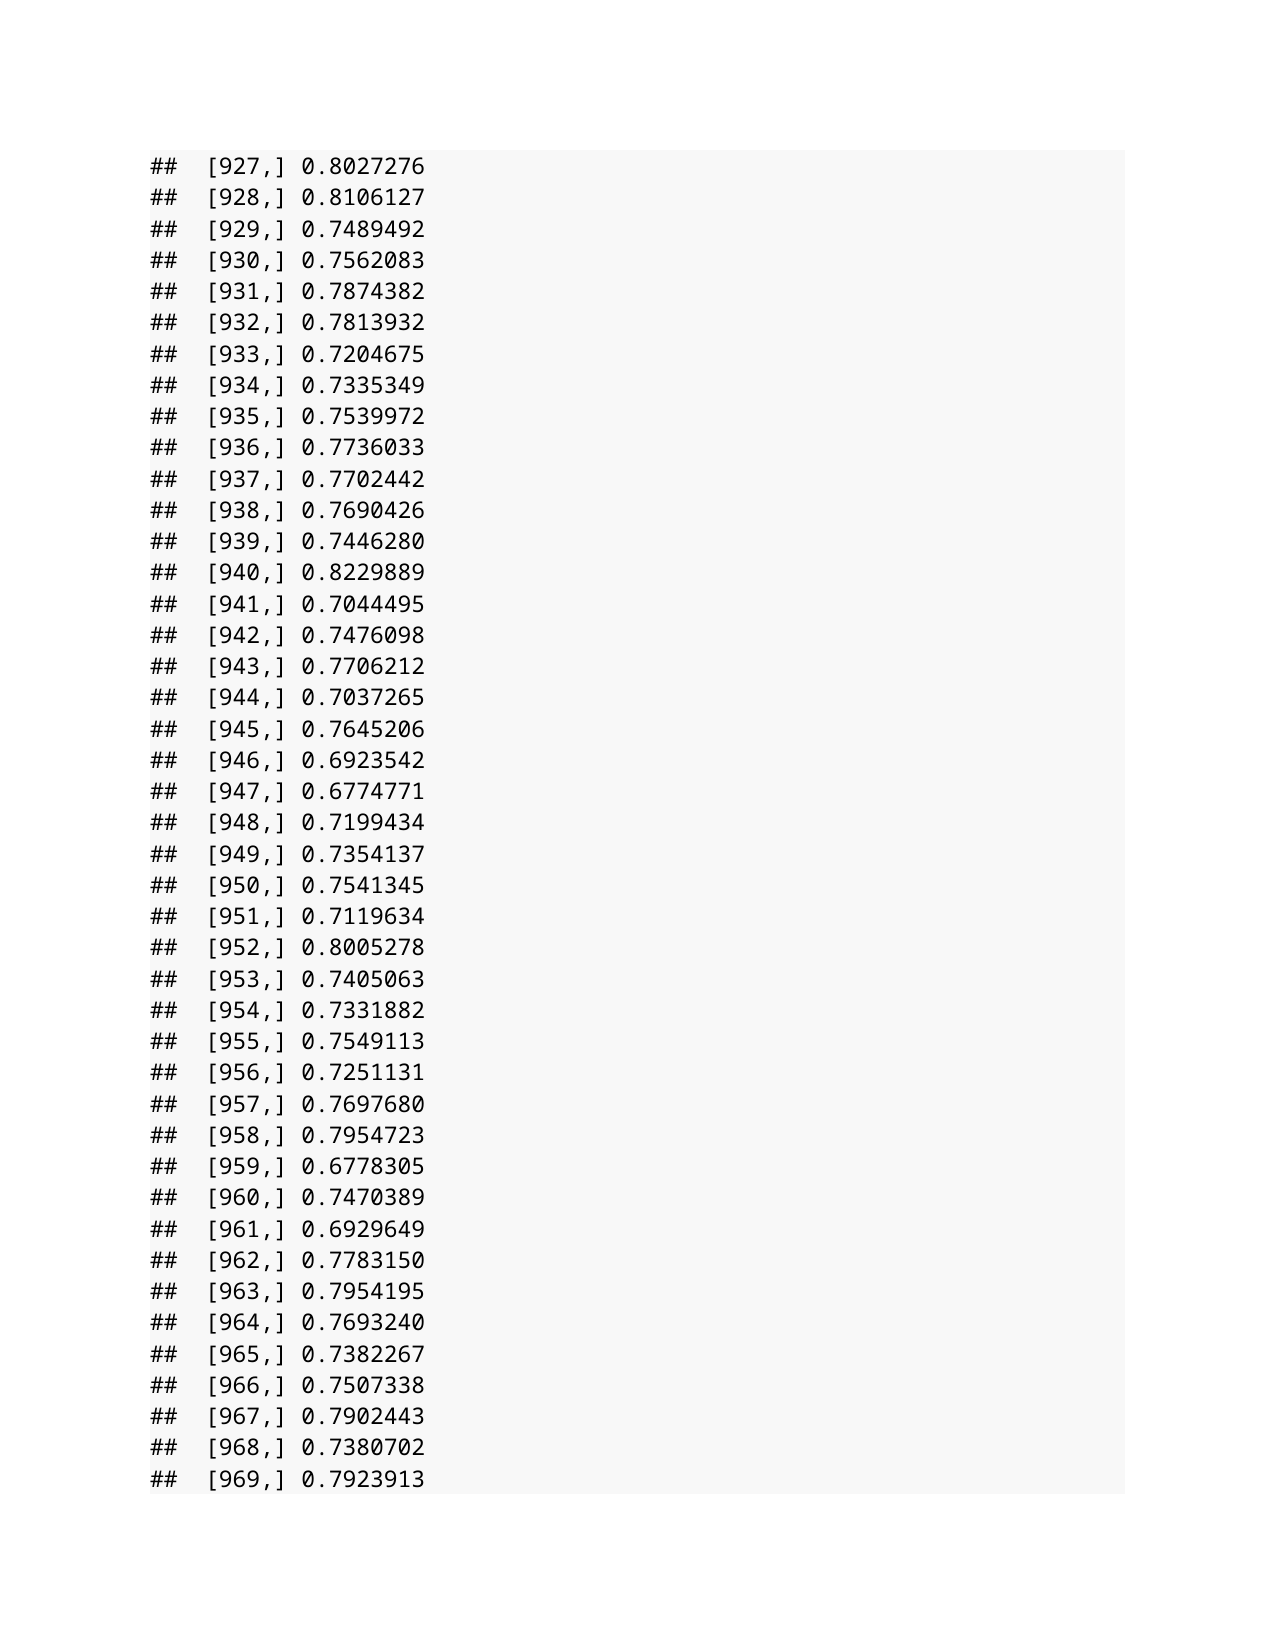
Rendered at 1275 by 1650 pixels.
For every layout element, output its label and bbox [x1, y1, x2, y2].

text [150, 150, 1125, 1494]
